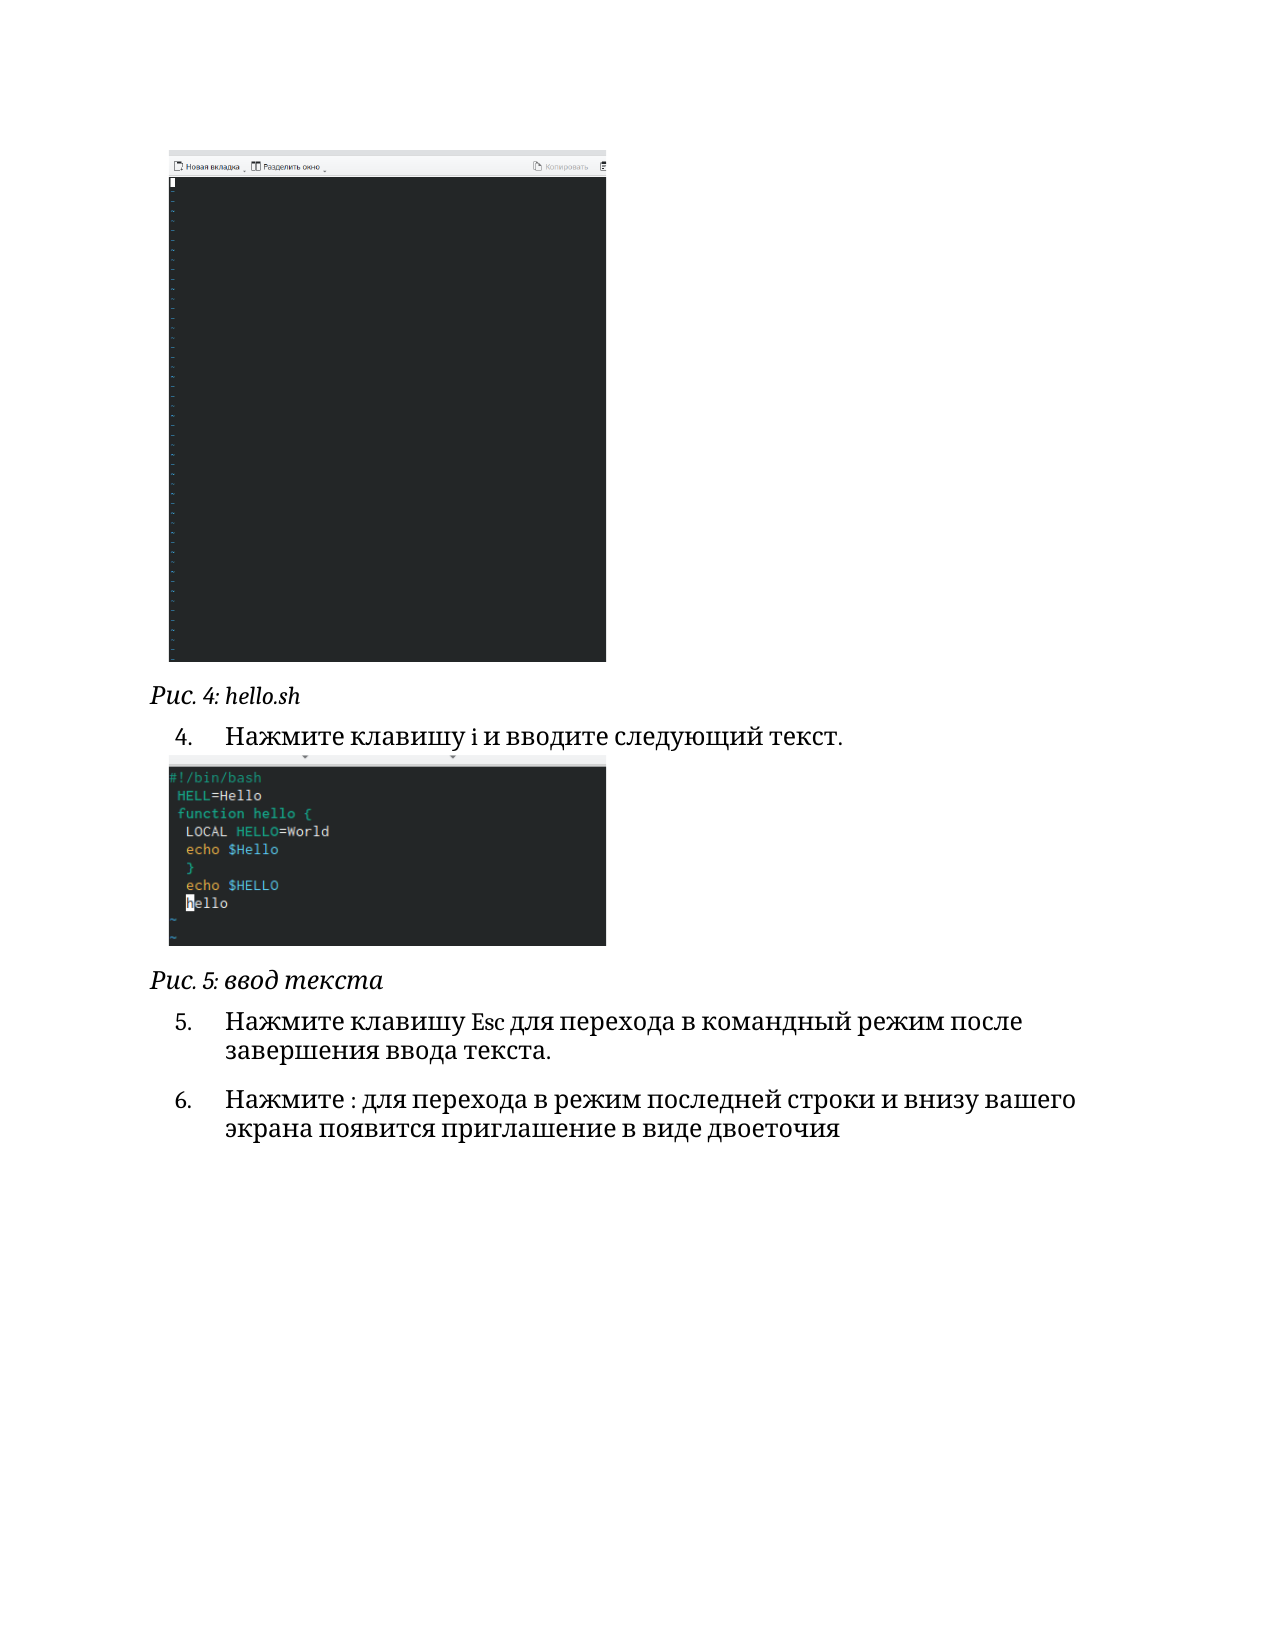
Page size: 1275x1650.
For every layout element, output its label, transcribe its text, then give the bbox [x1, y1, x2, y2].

text Рис. 5: ввод текста [150, 967, 1125, 996]
list Нажмите : для перехода в режим последней строки и внизу вашего экрана появится приглашение в виде двоеточия [175, 1086, 1125, 1144]
picture [168, 755, 607, 946]
text Рис. 4: hello.sh [150, 682, 1125, 711]
list Нажмите клавишу Esc для перехода в командный режим после завершения ввода текста. [175, 1008, 1125, 1066]
list Нажмите клавишу i и вводите следующий текст. [175, 723, 1125, 752]
picture [168, 150, 607, 662]
